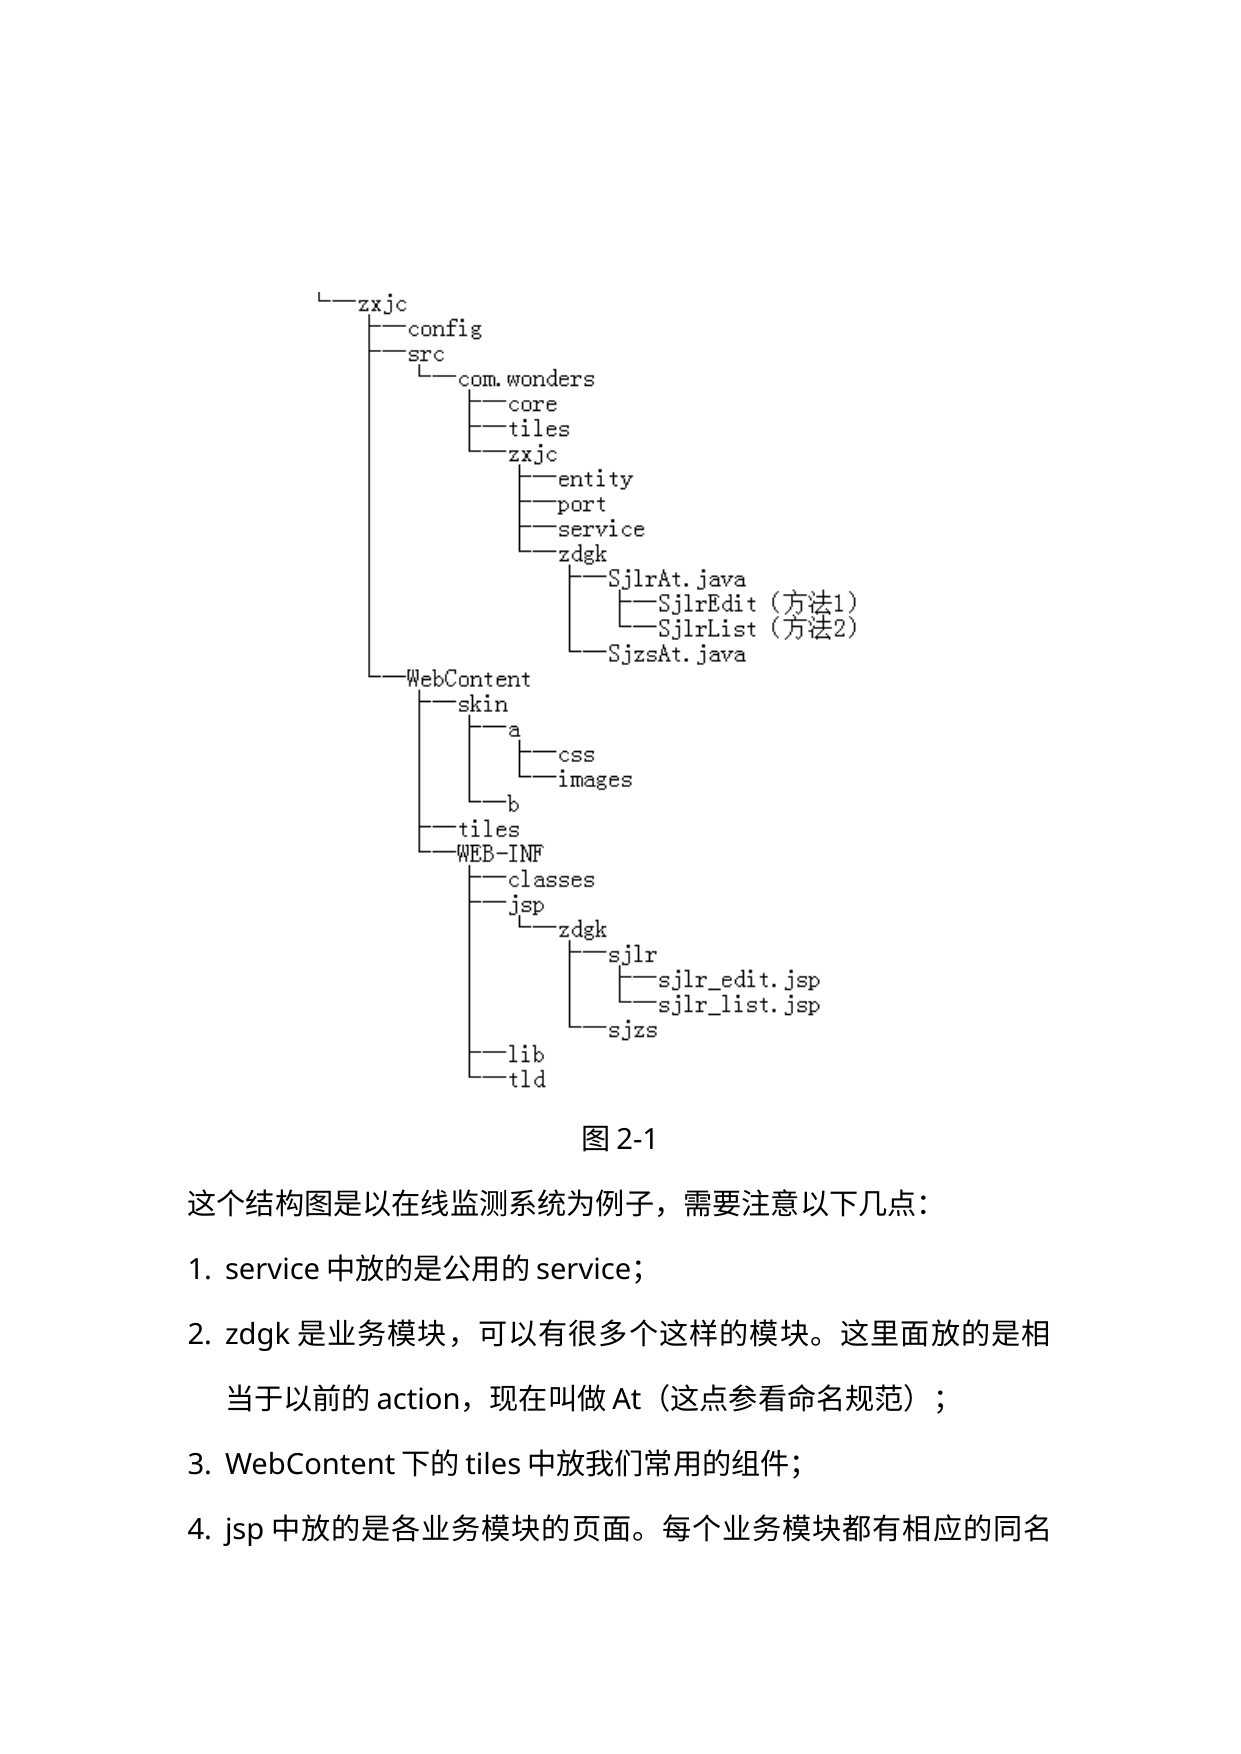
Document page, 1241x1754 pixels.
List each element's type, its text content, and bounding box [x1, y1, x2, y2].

list service中放的是公用的service； [187, 1234, 1053, 1299]
text 图2-1 [187, 1104, 1053, 1169]
picture [306, 292, 934, 1100]
list WebContent下的tiles中放我们常用的组件； [187, 1429, 1053, 1494]
text 这个结构图是以在线监测系统为例子，需要注意以下几点： [187, 1169, 1053, 1234]
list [187, 1494, 1053, 1559]
list zdgk是业务模块，可以有很多个这样的模块。这里面放的是相当于以前的action，现在叫做At（这点参看命名规范）； [187, 1299, 1053, 1429]
